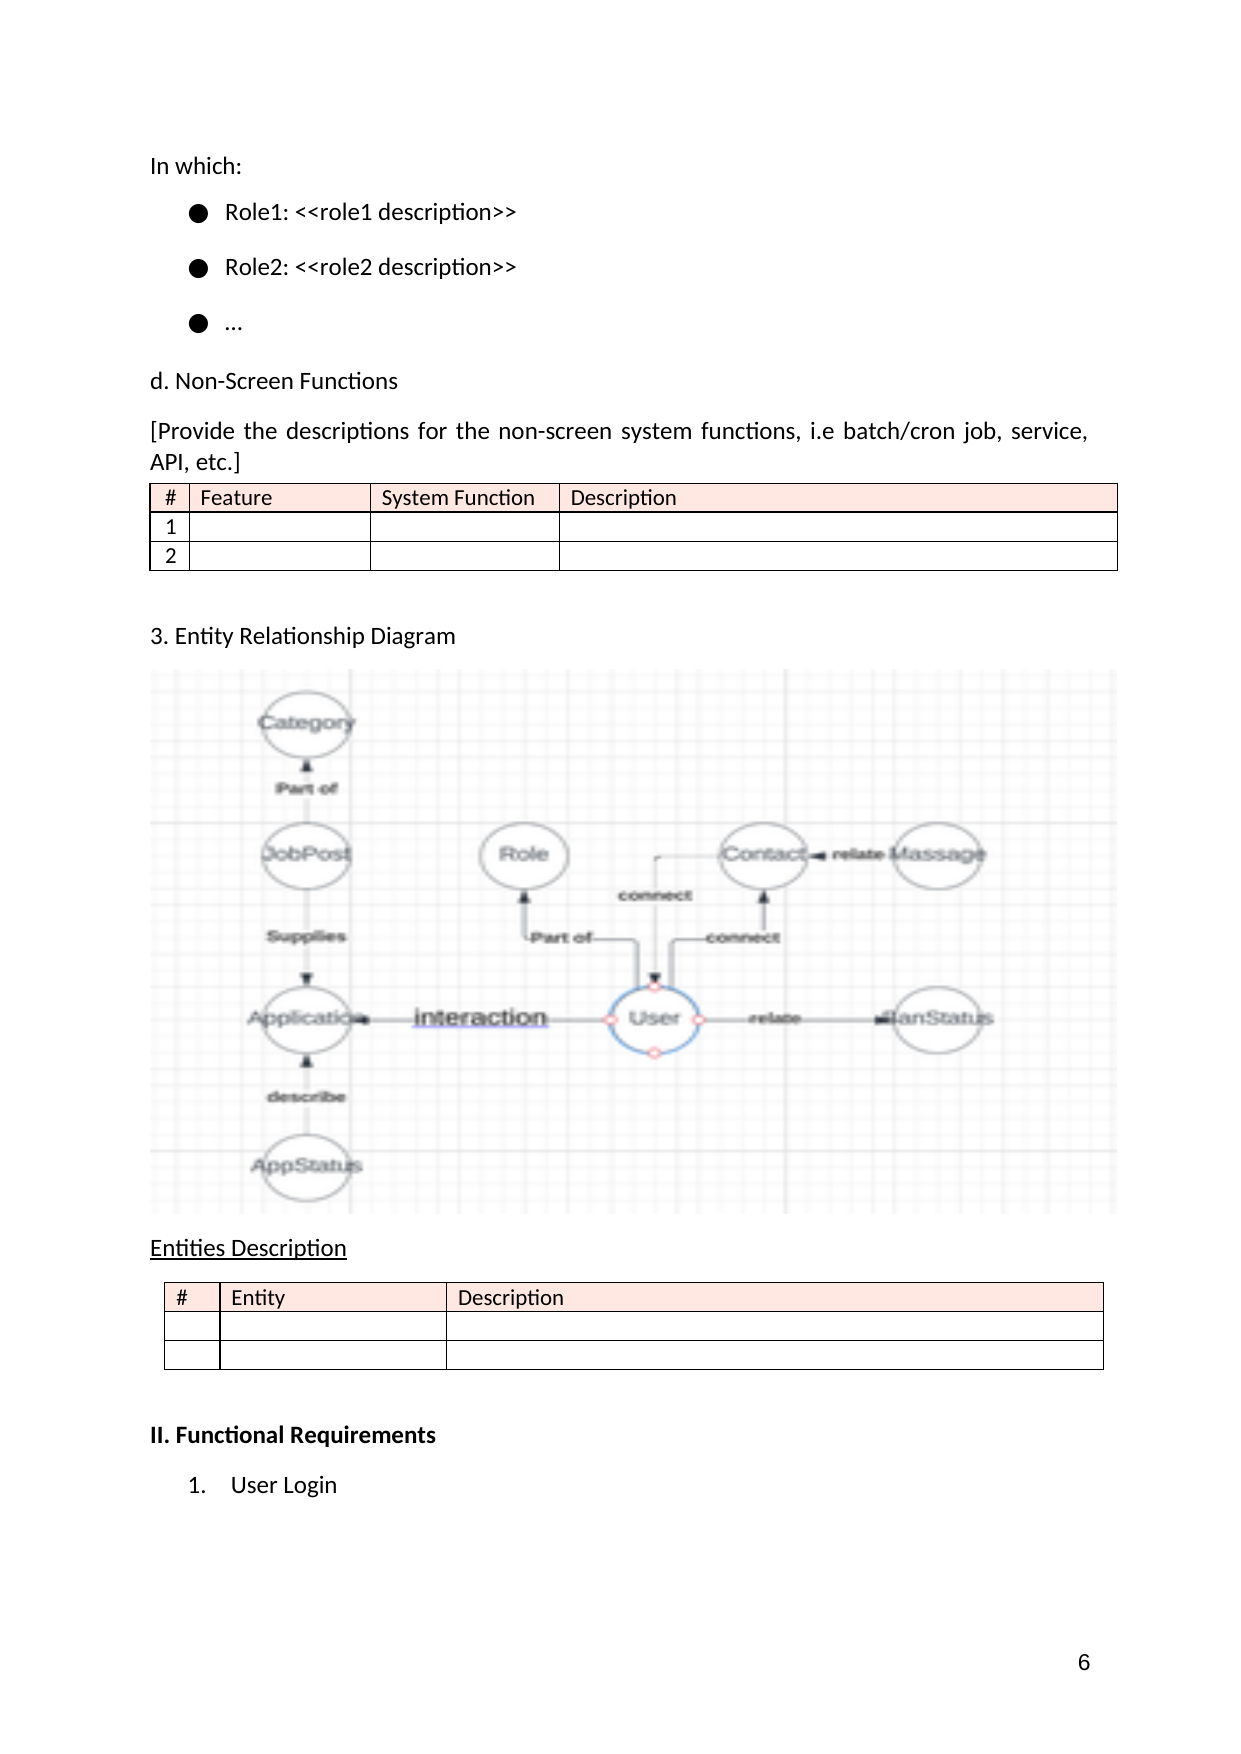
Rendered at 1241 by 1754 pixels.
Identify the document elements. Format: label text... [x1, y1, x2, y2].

table_header Description [447, 1283, 1103, 1311]
table_cell [165, 1341, 219, 1369]
table_cell [371, 542, 559, 569]
text [Provide the descriptions for the non-screen system functions, i.e batch/cron job, service, API, etc.] [150, 415, 1090, 476]
table_header Description [560, 484, 1117, 511]
text 3. Entity Relationship Diagram [150, 620, 1090, 651]
table_cell 1 [151, 513, 189, 541]
table_cell [165, 1312, 219, 1340]
table_header Feature [190, 484, 370, 511]
list Role2: <<role2 description>> [187, 238, 1090, 289]
list User Login [187, 1469, 1090, 1500]
text II. Functional Requirements [150, 1419, 1090, 1450]
text Entities Description [150, 1232, 1090, 1263]
text In which: [150, 150, 1090, 181]
table_cell [190, 513, 370, 541]
table_cell [371, 513, 559, 541]
table_cell [190, 542, 370, 569]
table_cell [221, 1312, 446, 1340]
table_header # [165, 1283, 219, 1311]
text d. Non-Screen Functions [150, 366, 1090, 396]
list … [187, 293, 1090, 345]
table_header Entity [221, 1283, 446, 1311]
table_cell [221, 1341, 446, 1369]
table_cell 2 [151, 542, 189, 569]
table_cell [447, 1312, 1103, 1340]
picture [150, 669, 1118, 1214]
list Role1: <<role1 description>> [187, 183, 1090, 234]
table_cell [560, 542, 1117, 569]
table_header # [151, 484, 189, 511]
table_cell [447, 1341, 1103, 1369]
table_header System Function [371, 484, 559, 511]
table_cell [560, 513, 1117, 541]
